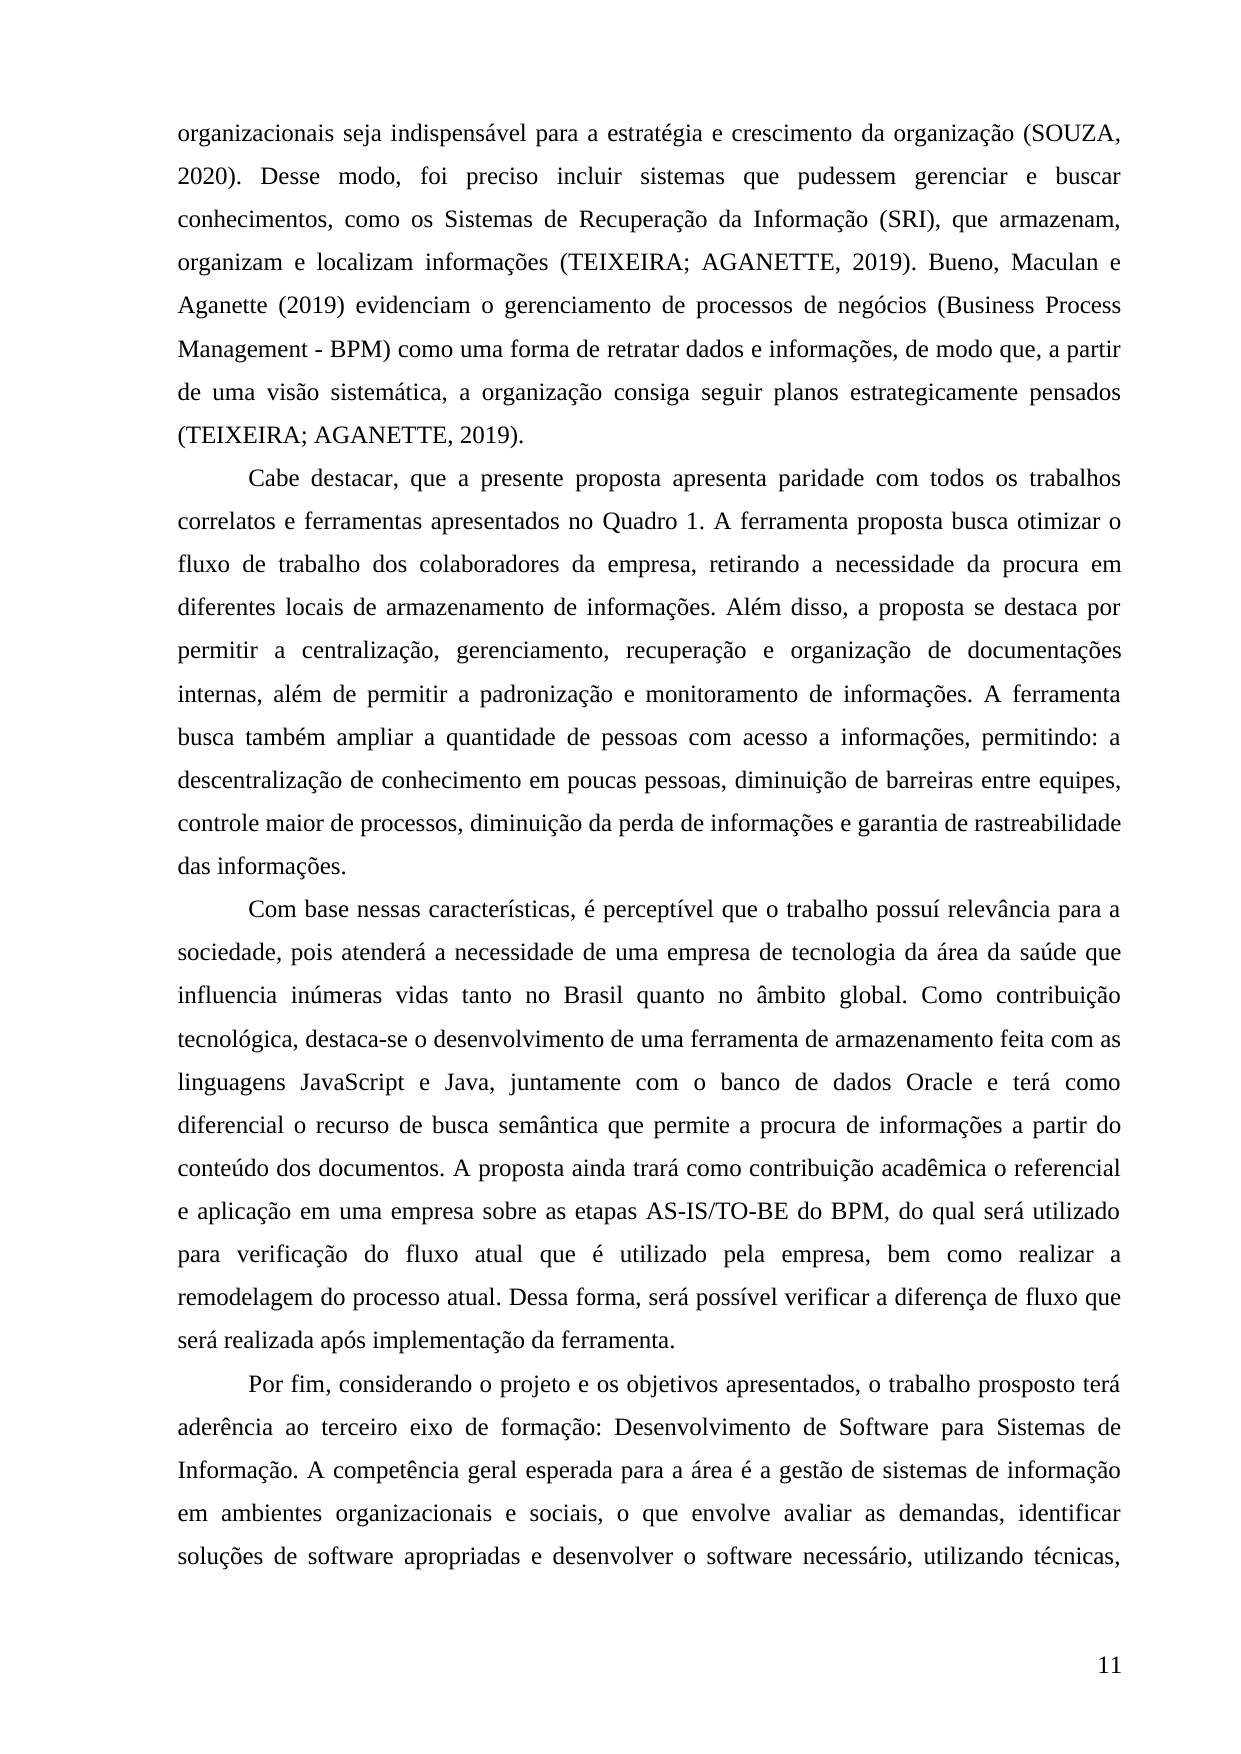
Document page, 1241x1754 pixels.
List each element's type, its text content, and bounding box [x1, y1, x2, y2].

text Cabe destacar, que a presente proposta apresenta paridade com todos os trabalhos correlatos e ferramentas apresentados no Quadro 1. A ferramenta proposta busca otimizar o fluxo de trabalho dos colaboradores da empresa, retirando a necessidade da procura em diferentes locais de armazenamento de informações. Além disso, a proposta se destaca por permitir a centralização, gerenciamento, recuperação e organização de documentações internas, além de permitir a padronização e monitoramento de informações. A ferramenta busca também ampliar a quantidade de pessoas com acesso a informações, permitindo: a descentralização de conhecimento em poucas pessoas, diminuição de barreiras entre equipes, controle maior de processos, diminuição da perda de informações e garantia de rastreabilidade das informações. [177, 463, 1122, 880]
text Com base nessas características, é perceptível que o trabalho possuí relevância para a sociedade, pois atenderá a necessidade de uma empresa de tecnologia da área da saúde que influencia inúmeras vidas tanto no Brasil quanto no âmbito global. Como contribuição tecnológica, destaca-se o desenvolvimento de uma ferramenta de armazenamento feita com as linguagens JavaScript e Java, juntamente com o banco de dados Oracle e terá como diferencial o recurso de busca semântica que permite a procura de informações a partir do conteúdo dos documentos. A proposta ainda trará como contribuição acadêmica o referencial e aplicação em uma empresa sobre as etapas AS-IS/TO-BE do BPM, do qual será utilizado para verificação do fluxo atual que é utilizado pela empresa, bem como realizar a remodelagem do processo atual. Dessa forma, será possível verificar a diferença de fluxo que será realizada após implementação da ferramenta. [177, 894, 1122, 1354]
